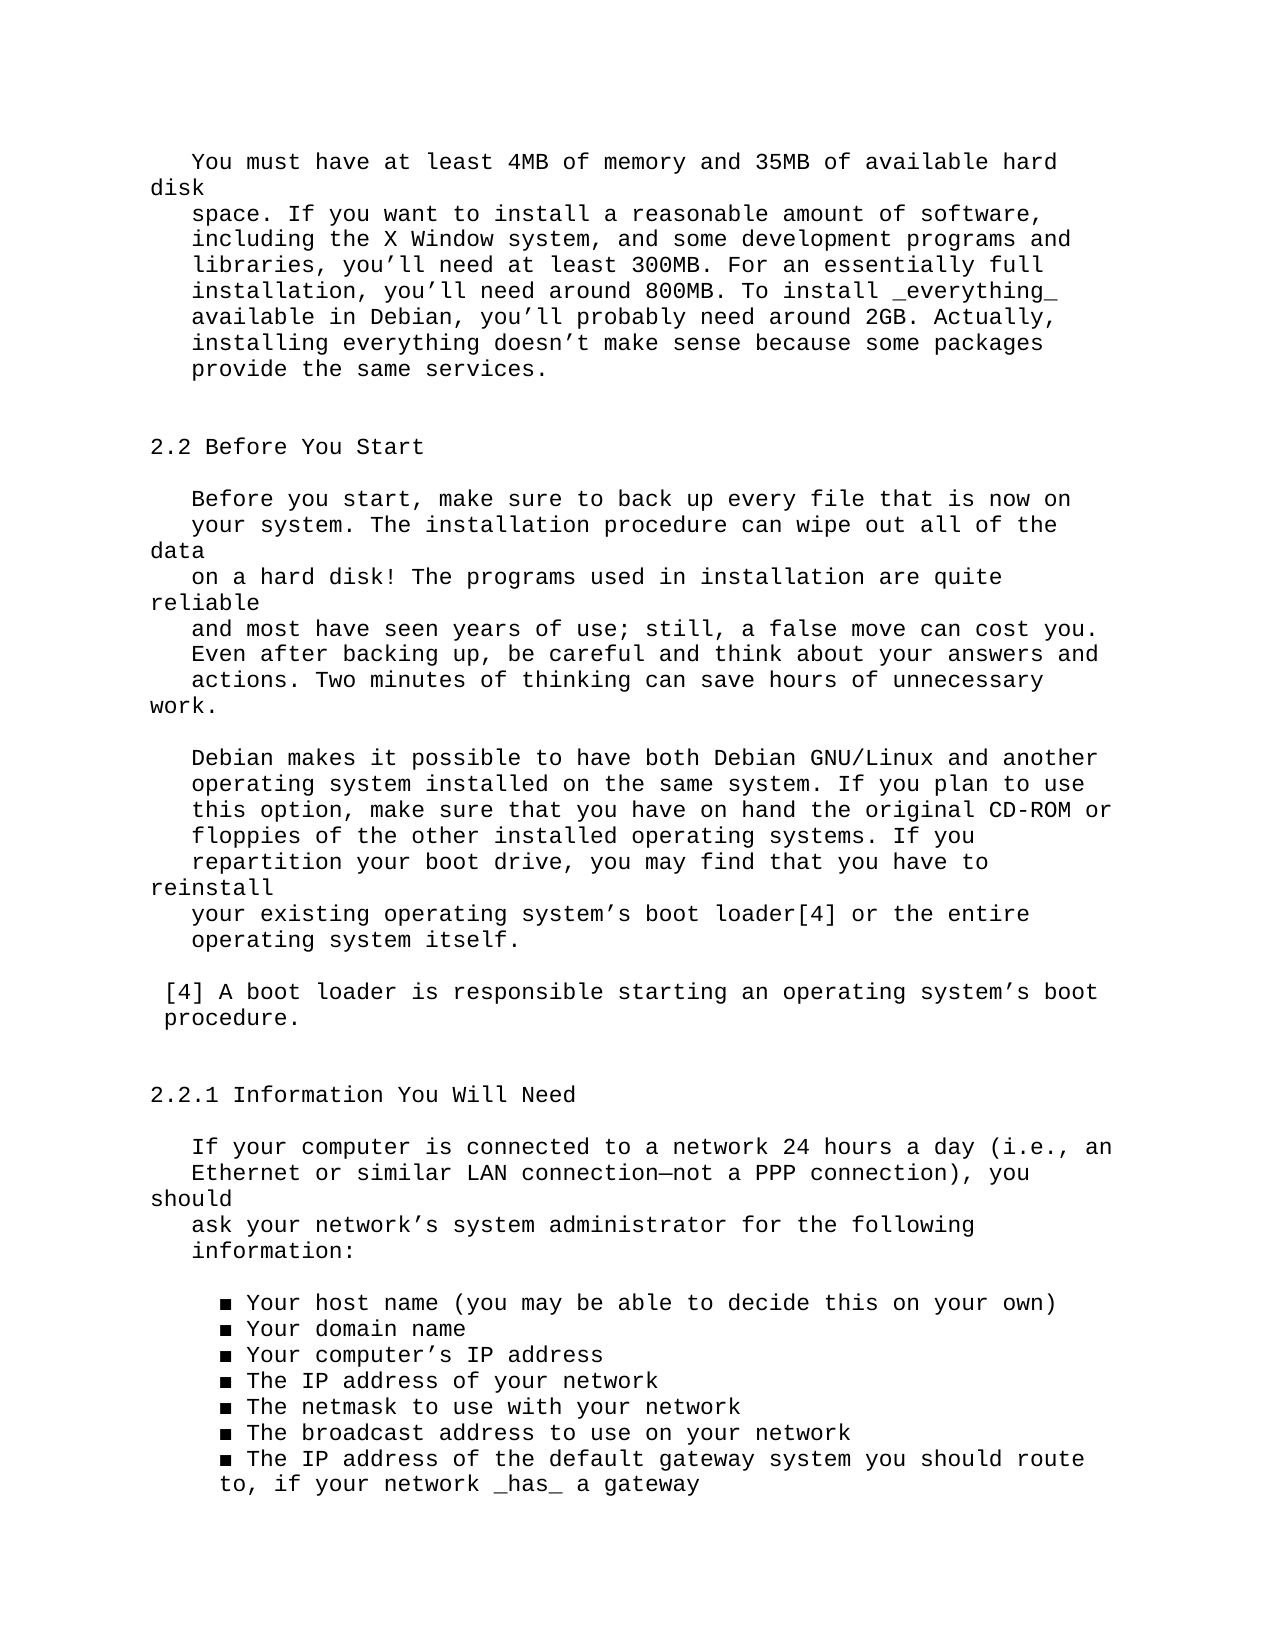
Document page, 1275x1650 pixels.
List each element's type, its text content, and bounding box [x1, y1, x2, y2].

text procedure. [150, 1006, 1125, 1032]
text including the X Window system, and some development programs and [150, 228, 1125, 254]
text your system. The installation procedure can wipe out all of the data [150, 513, 1125, 565]
text ◼ The IP address of your network [150, 1369, 1125, 1395]
text installation, you’ll need around 800MB. To install _everything_ [150, 280, 1125, 306]
text Ethernet or similar LAN connection—not a PPP connection), you should [150, 1162, 1125, 1213]
text ◼ The broadcast address to use on your network [150, 1421, 1125, 1447]
text this option, make sure that you have on hand the original CD-ROM or [150, 798, 1125, 824]
text installing everything doesn’t make sense because some packages [150, 332, 1125, 357]
text repartition your boot drive, you may find that you have to reinstall [150, 850, 1125, 902]
text floppies of the other installed operating systems. If you [150, 824, 1125, 850]
text actions. Two minutes of thinking can save hours of unnecessary work. [150, 669, 1125, 721]
text libraries, you’ll need at least 300MB. For an essentially full [150, 254, 1125, 280]
text ◼ The netmask to use with your network [150, 1395, 1125, 1421]
text 2.2.1 Information You Will Need [150, 1084, 1125, 1110]
text ◼ Your host name (you may be able to decide this on your own) [150, 1291, 1125, 1317]
text ask your network’s system administrator for the following [150, 1213, 1125, 1239]
text You must have at least 4MB of memory and 35MB of available hard disk [150, 150, 1125, 202]
text operating system itself. [150, 928, 1125, 954]
text provide the same services. [150, 357, 1125, 383]
text ◼ The IP address of the default gateway system you should route [150, 1447, 1125, 1473]
text operating system installed on the same system. If you plan to use [150, 772, 1125, 798]
text ◼ Your domain name [150, 1317, 1125, 1343]
text Debian makes it possible to have both Debian GNU/Linux and another [150, 747, 1125, 772]
text If your computer is connected to a network 24 hours a day (i.e., an [150, 1136, 1125, 1162]
text 2.2 Before You Start [150, 435, 1125, 461]
text your existing operating system’s boot loader[4] or the entire [150, 902, 1125, 928]
text Before you start, make sure to back up every file that is now on [150, 487, 1125, 513]
text ◼ Your computer’s IP address [150, 1343, 1125, 1369]
text [4] A boot loader is responsible starting an operating system’s boot [150, 980, 1125, 1006]
text Even after backing up, be careful and think about your answers and [150, 643, 1125, 669]
text on a hard disk! The programs used in installation are quite reliable [150, 565, 1125, 617]
text to, if your network _has_ a gateway [150, 1473, 1125, 1499]
text and most have seen years of use; still, a false move can cost you. [150, 617, 1125, 643]
text space. If you want to install a reasonable amount of software, [150, 202, 1125, 228]
text available in Debian, you’ll probably need around 2GB. Actually, [150, 306, 1125, 332]
text information: [150, 1239, 1125, 1265]
